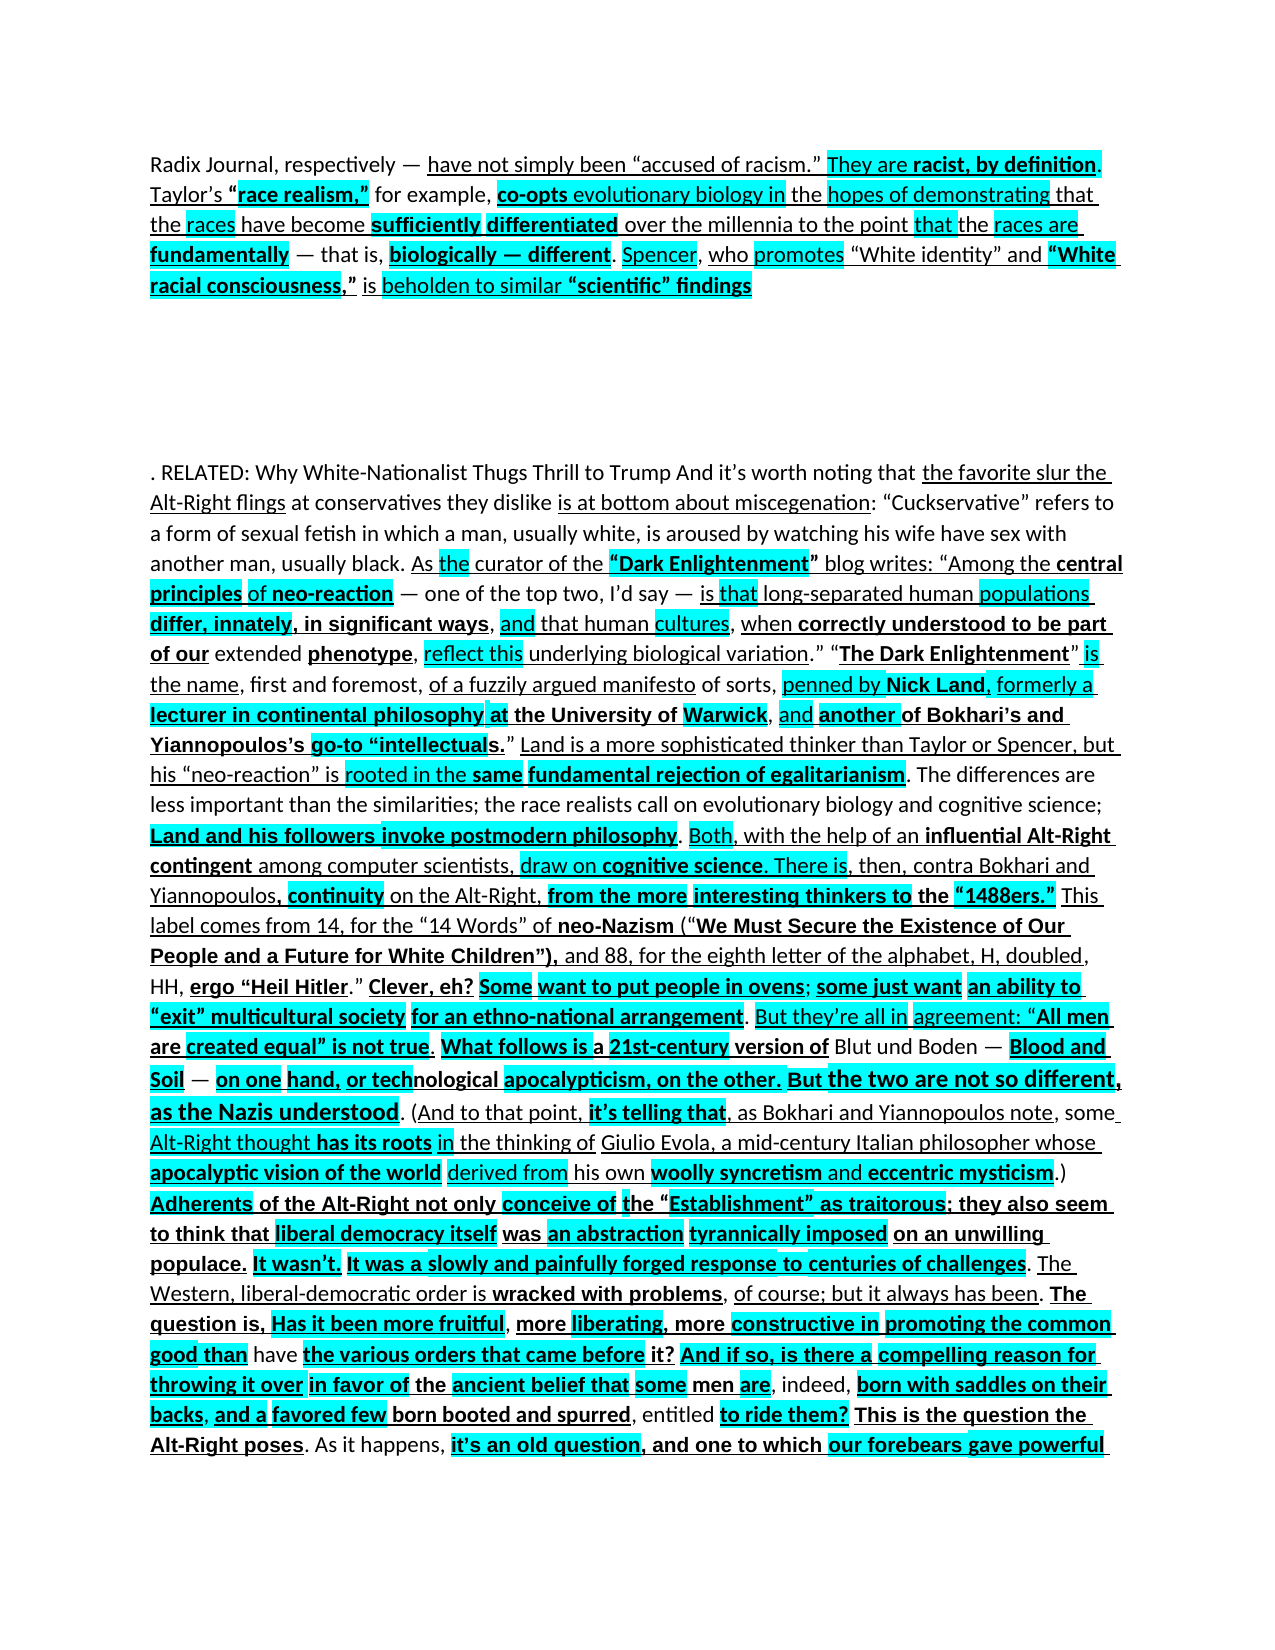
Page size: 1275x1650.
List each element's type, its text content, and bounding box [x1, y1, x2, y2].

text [150, 150, 1125, 299]
